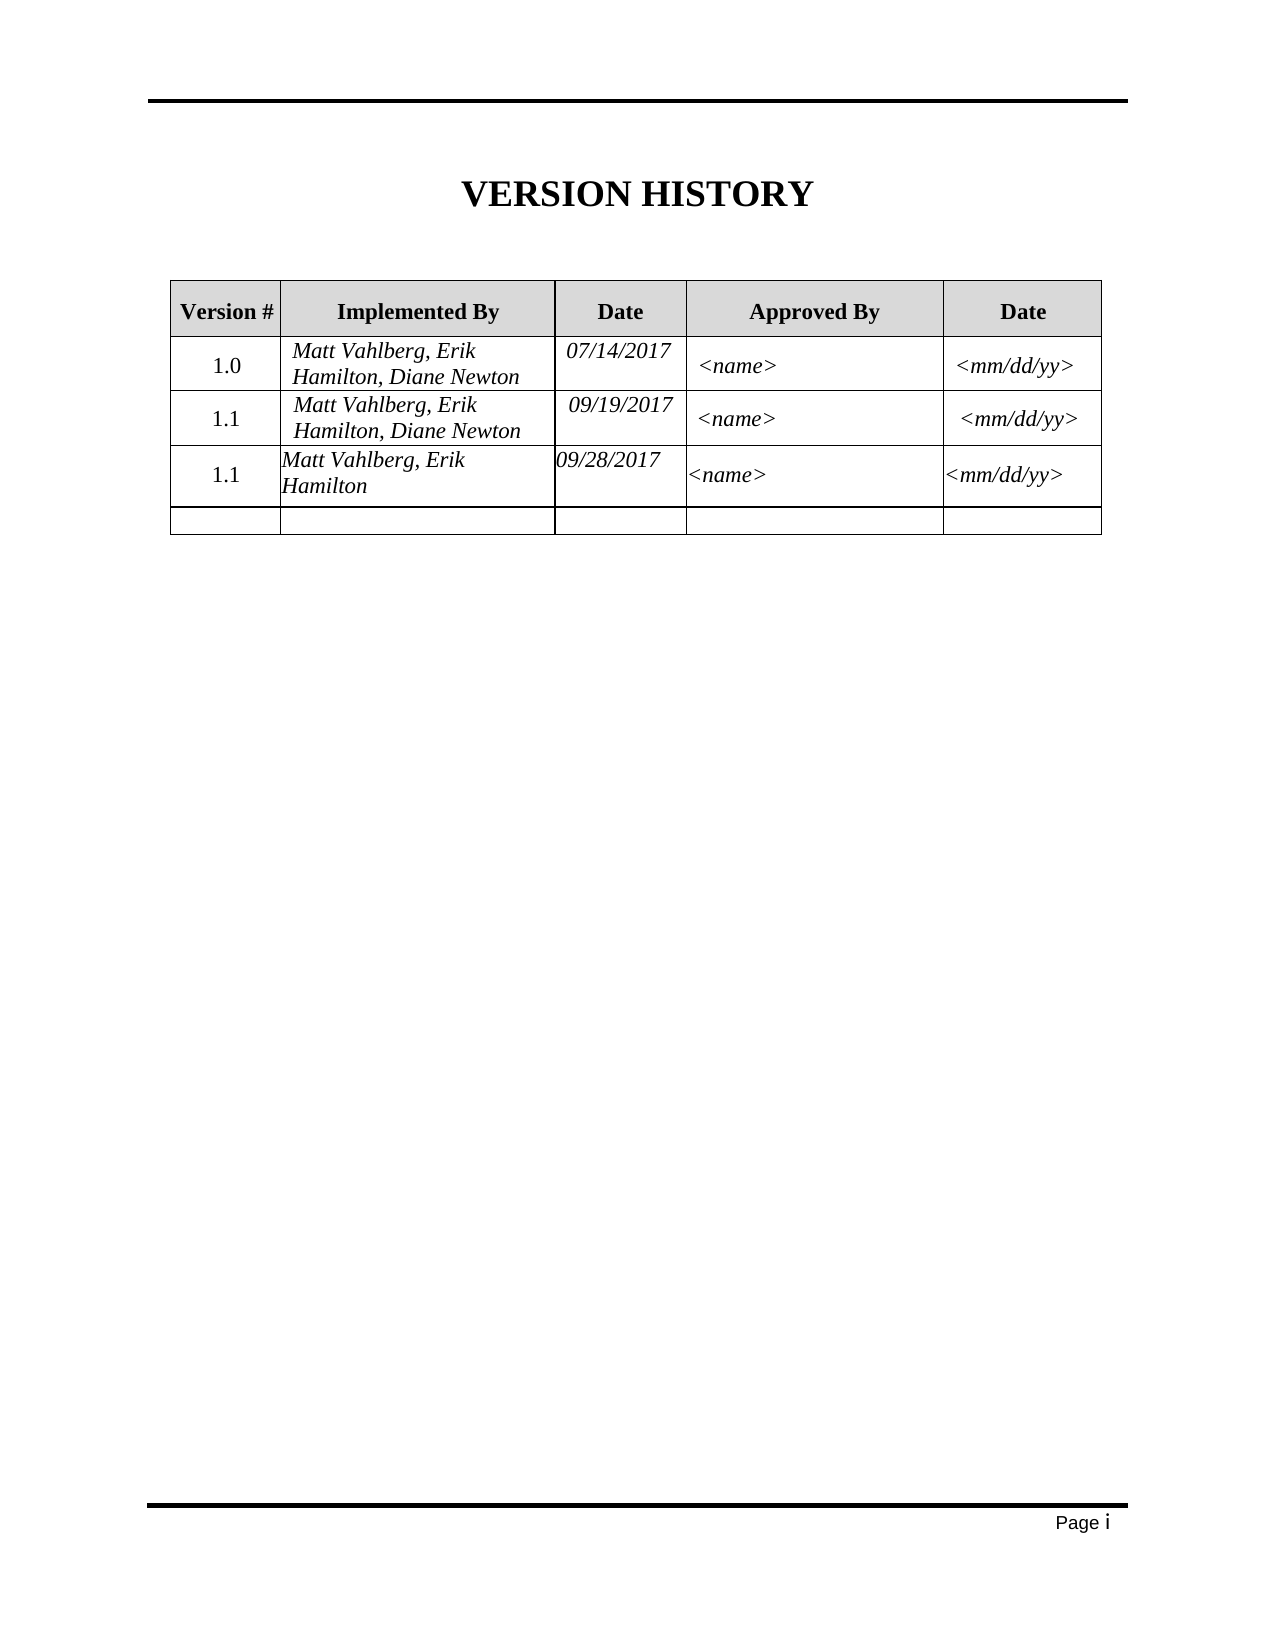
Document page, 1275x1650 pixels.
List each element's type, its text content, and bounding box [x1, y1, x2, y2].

table_cell Matt Vahlberg, Erik Hamilton, Diane Newton [281, 337, 554, 390]
table_cell 1.1 [171, 391, 280, 445]
table_cell Matt Vahlberg, Erik Hamilton, Diane Newton [281, 391, 554, 445]
table_cell [687, 508, 943, 534]
table_cell [171, 508, 280, 534]
table_cell [556, 508, 686, 534]
table_header Implemented By [281, 281, 554, 336]
table_header Version # [171, 281, 280, 336]
table_cell Matt Vahlberg, Erik Hamilton [281, 446, 554, 506]
table_cell [281, 508, 554, 534]
table_header Approved By [687, 281, 943, 336]
table_cell 09/19/2017 [556, 391, 686, 445]
table_cell 1.0 [171, 337, 280, 390]
table_header Date [556, 281, 686, 336]
text VERSION HISTORY [461, 171, 1144, 214]
table_header Date [944, 281, 1101, 336]
table_cell <name> [687, 337, 943, 390]
table_cell 1.1 [171, 446, 280, 506]
table_cell [944, 508, 1101, 534]
table_cell 09/28/2017 [556, 446, 686, 506]
table_cell <name> [687, 391, 943, 445]
table_cell <mm/dd/yy> [944, 446, 1101, 506]
table_cell <mm/dd/yy> [944, 391, 1101, 445]
table_cell <mm/dd/yy> [944, 337, 1101, 390]
table_cell 07/14/2017 [556, 337, 686, 390]
table_cell <name> [687, 446, 943, 506]
